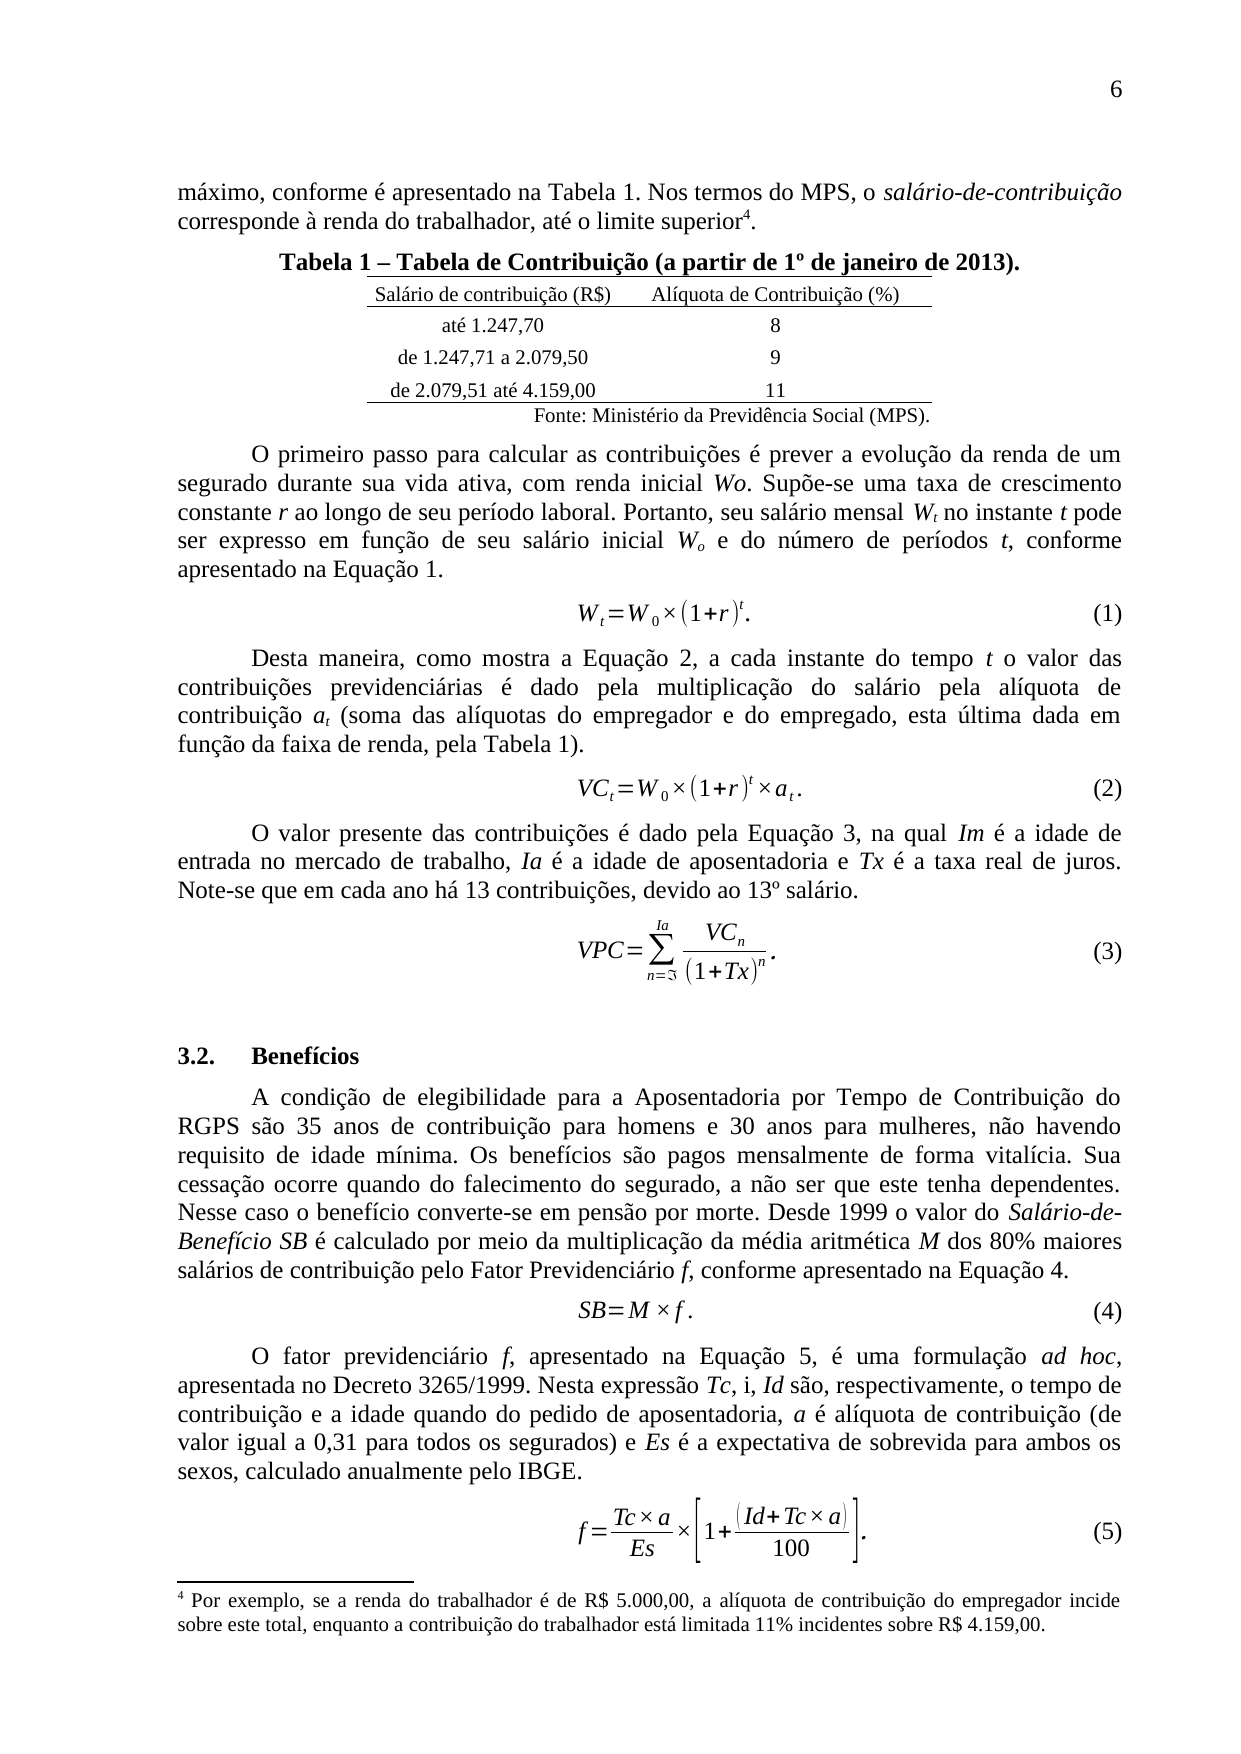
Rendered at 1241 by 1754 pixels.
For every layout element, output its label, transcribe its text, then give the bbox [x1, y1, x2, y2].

table_cell 11 [619, 369, 932, 402]
text . () [177, 595, 1122, 630]
text Fonte: Ministério da Previdência Social (MPS). [215, 403, 930, 427]
text Tabela 1 – Tabela de Contribuição (a partir de 1º de janeiro de 2013). [177, 247, 1122, 276]
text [177, 177, 1122, 235]
table_header Salário de contribuição (R$) [367, 277, 618, 306]
text . () [177, 916, 1122, 986]
text () [177, 770, 1122, 805]
table_cell 9 [619, 338, 932, 369]
text Desta maneira, como mostra a Equação 2, a cada instante do tempo t o valor das contribuições previdenciárias é dado pela multiplicação do salário pela alíquota de contribuição at (soma das alíquotas do empregador e do empregado, esta última dada em função da faixa de renda, pela Tabela 1). [177, 643, 1122, 758]
text () [177, 1296, 1122, 1329]
text O fator previdenciário f, apresentado na Equação 5, é uma formulação ad hoc, apresentada no Decreto 3265/1999. Nesta expressão Tc, i, Id são, respectivamente, o tempo de contribuição e a idade quando do pedido de aposentadoria, a é alíquota de contribuição (de valor igual a 0,31 para todos os segurados) e Es é a expectativa de sobrevida para ambos os sexos, calculado anualmente pelo IBGE. [177, 1341, 1122, 1485]
table_header Alíquota de Contribuição (%) [619, 277, 932, 306]
text O valor presente das contribuições é dado pela Equação 3, na qual Im é a idade de entrada no mercado de trabalho, Ia é a idade de aposentadoria e Tx é a taxa real de juros. Note-se que em cada ano há 13 contribuições, devido ao 13º salário. [177, 818, 1122, 904]
text A condição de elegibilidade para a Aposentadoria por Tempo de Contribuição do RGPS são 35 anos de contribuição para homens e 30 anos para mulheres, não havendo requisito de idade mínima. Os benefícios são pagos mensalmente de forma vitalícia. Sua cessação ocorre quando do falecimento do segurado, a não ser que este tenha dependentes. Nesse caso o benefício converte-se em pensão por morte. Desde 1999 o valor do Salário-de-Benefício SB é calculado por meio da multiplicação da média aritmética M dos 80% maiores salários de contribuição pelo Fator Previdenciário f, conforme apresentado na Equação 4. [177, 1082, 1122, 1284]
table_cell 8 [619, 307, 932, 337]
text . () [177, 1497, 1122, 1566]
table_cell de 1.247,71 a 2.079,50 [367, 338, 618, 369]
text O primeiro passo para calcular as contribuições é prever a evolução da renda de um segurado durante sua vida ativa, com renda inicial Wo. Supõe-se uma taxa de crescimento constante r ao longo de seu período laboral. Portanto, seu salário mensal Wt no instante t pode ser expresso em função de seu salário inicial Wo e do número de períodos t, conforme apresentado na Equação 1. [177, 439, 1122, 583]
list Benefícios [177, 1041, 1122, 1070]
table_cell de 2.079,51 até 4.159,00 [367, 369, 618, 402]
table_cell até 1.247,70 [367, 307, 618, 337]
